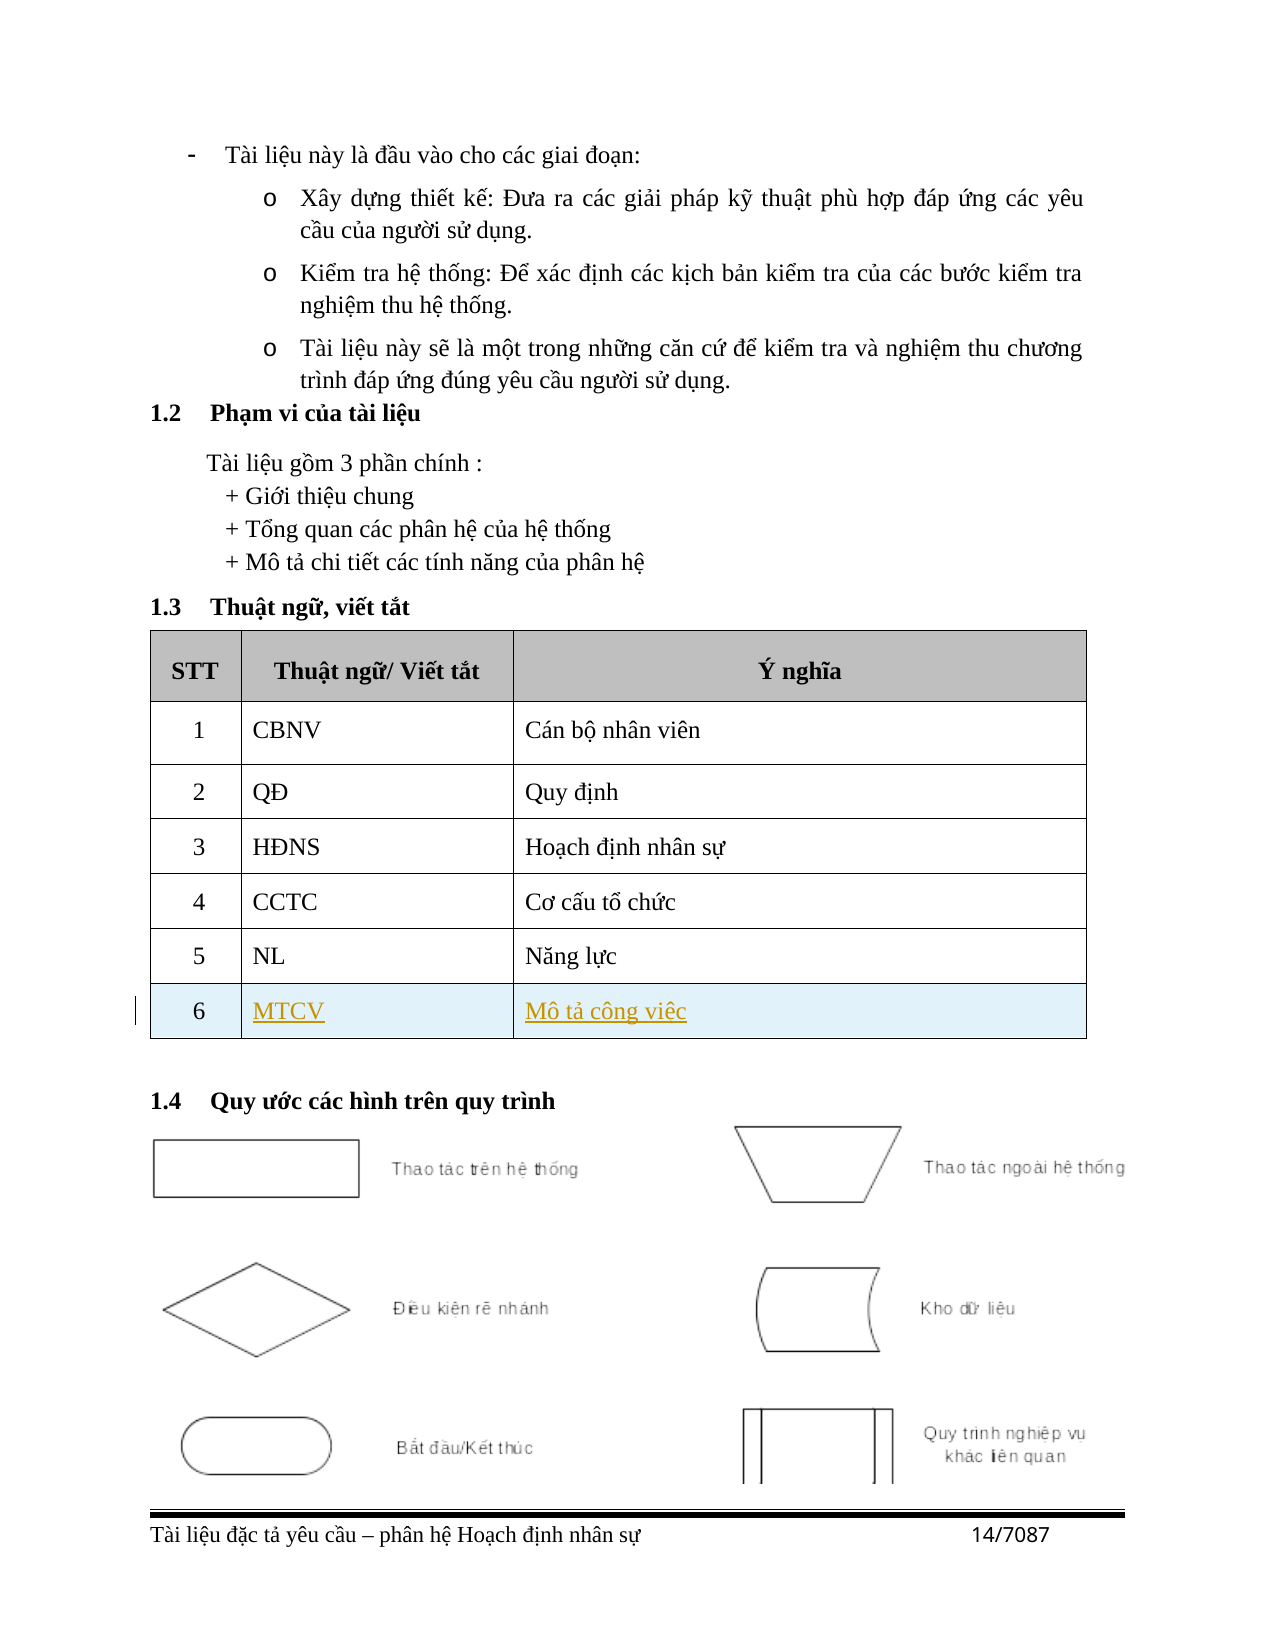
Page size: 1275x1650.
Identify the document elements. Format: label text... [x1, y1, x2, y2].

subtitle Thuật ngữ, viết tắt [150, 592, 1125, 621]
list + Giới thiệu chung [225, 481, 1125, 509]
subtitle Quy ước các hình trên quy trình [150, 1086, 1125, 1115]
table_cell NL [242, 929, 513, 983]
table_cell QĐ [242, 765, 513, 818]
table_cell Quy định [514, 765, 1086, 818]
table_cell HĐNS [242, 819, 513, 873]
table_cell [151, 702, 241, 763]
list Kiểm tra hệ thống: Để xác định các kịch bản kiểm tra của các bước kiểm tra nghiệm thu hệ thống. [262, 258, 1084, 319]
table_cell [151, 819, 241, 873]
subtitle Phạm vi của tài liệu [150, 398, 1125, 427]
list Xây dựng thiết kế: Đưa ra các giải pháp kỹ thuật phù hợp đáp ứng các yêu cầu của người sử dụng. [262, 183, 1084, 244]
table_cell [151, 765, 241, 818]
table_cell Cán bộ nhân viên [514, 702, 1086, 763]
table_header STT [151, 631, 241, 701]
list Tài liệu này là đầu vào cho các giai đoạn: [187, 141, 1084, 169]
table_cell CCTC [242, 874, 513, 928]
table_header Thuật ngữ/ Viết tắt [242, 631, 513, 701]
list Tài liệu này sẽ là một trong những căn cứ để kiểm tra và nghiệm thu chương trình đáp ứng đúng yêu cầu người sử dụng. [262, 333, 1084, 394]
list + Tổng quan các phân hệ của hệ thống [225, 514, 1125, 543]
table_cell CBNV [242, 702, 513, 763]
table_header Ý nghĩa [514, 631, 1086, 701]
table_cell [151, 874, 241, 928]
table_cell Năng lực [514, 929, 1086, 983]
table_cell Hoạch định nhân sự [514, 819, 1086, 873]
list Tài liệu gồm 3 phần chính : [206, 448, 1125, 477]
list + Mô tả chi tiết các tính năng của phân hệ [225, 547, 1125, 576]
table_cell [151, 929, 241, 983]
table_cell Cơ cấu tổ chức [514, 874, 1086, 928]
